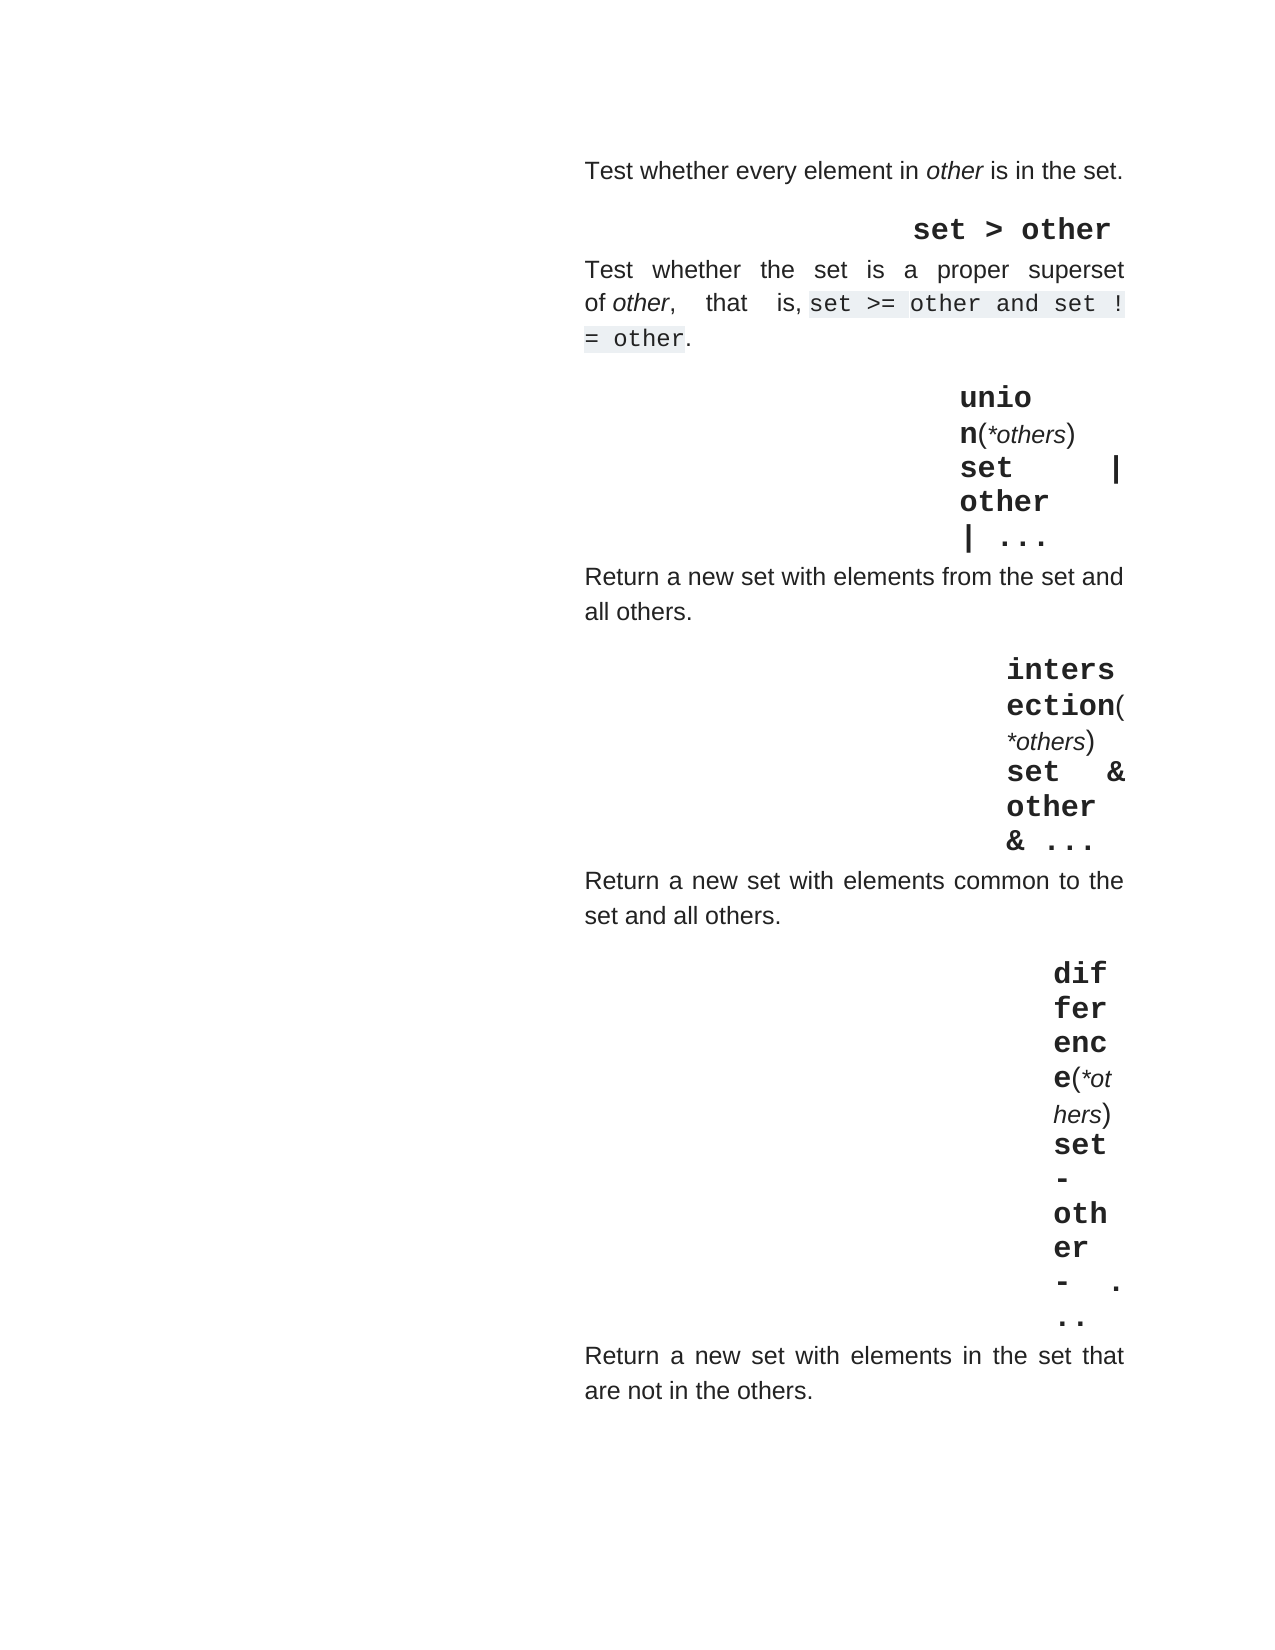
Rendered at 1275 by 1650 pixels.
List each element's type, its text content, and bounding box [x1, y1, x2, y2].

text set > other [912, 214, 1125, 248]
text union(*others) [959, 383, 1125, 452]
text set | other | ... [959, 452, 1125, 555]
text intersection(*others) [1006, 654, 1125, 757]
text Return a new set with elements common to the set and all others. [584, 859, 1125, 929]
text set - other - ... [1053, 1129, 1125, 1335]
text Return a new set with elements in the set that are not in the others. [584, 1335, 1125, 1405]
text Test whether every element in other is in the set. [584, 150, 1125, 185]
text difference(*others) [1053, 959, 1125, 1129]
text Return a new set with elements from the set and all others. [584, 555, 1125, 625]
text set & other & ... [1006, 757, 1125, 859]
text Test whether the set is a proper superset of other, that is, set >= other and set != other. [584, 248, 1125, 353]
